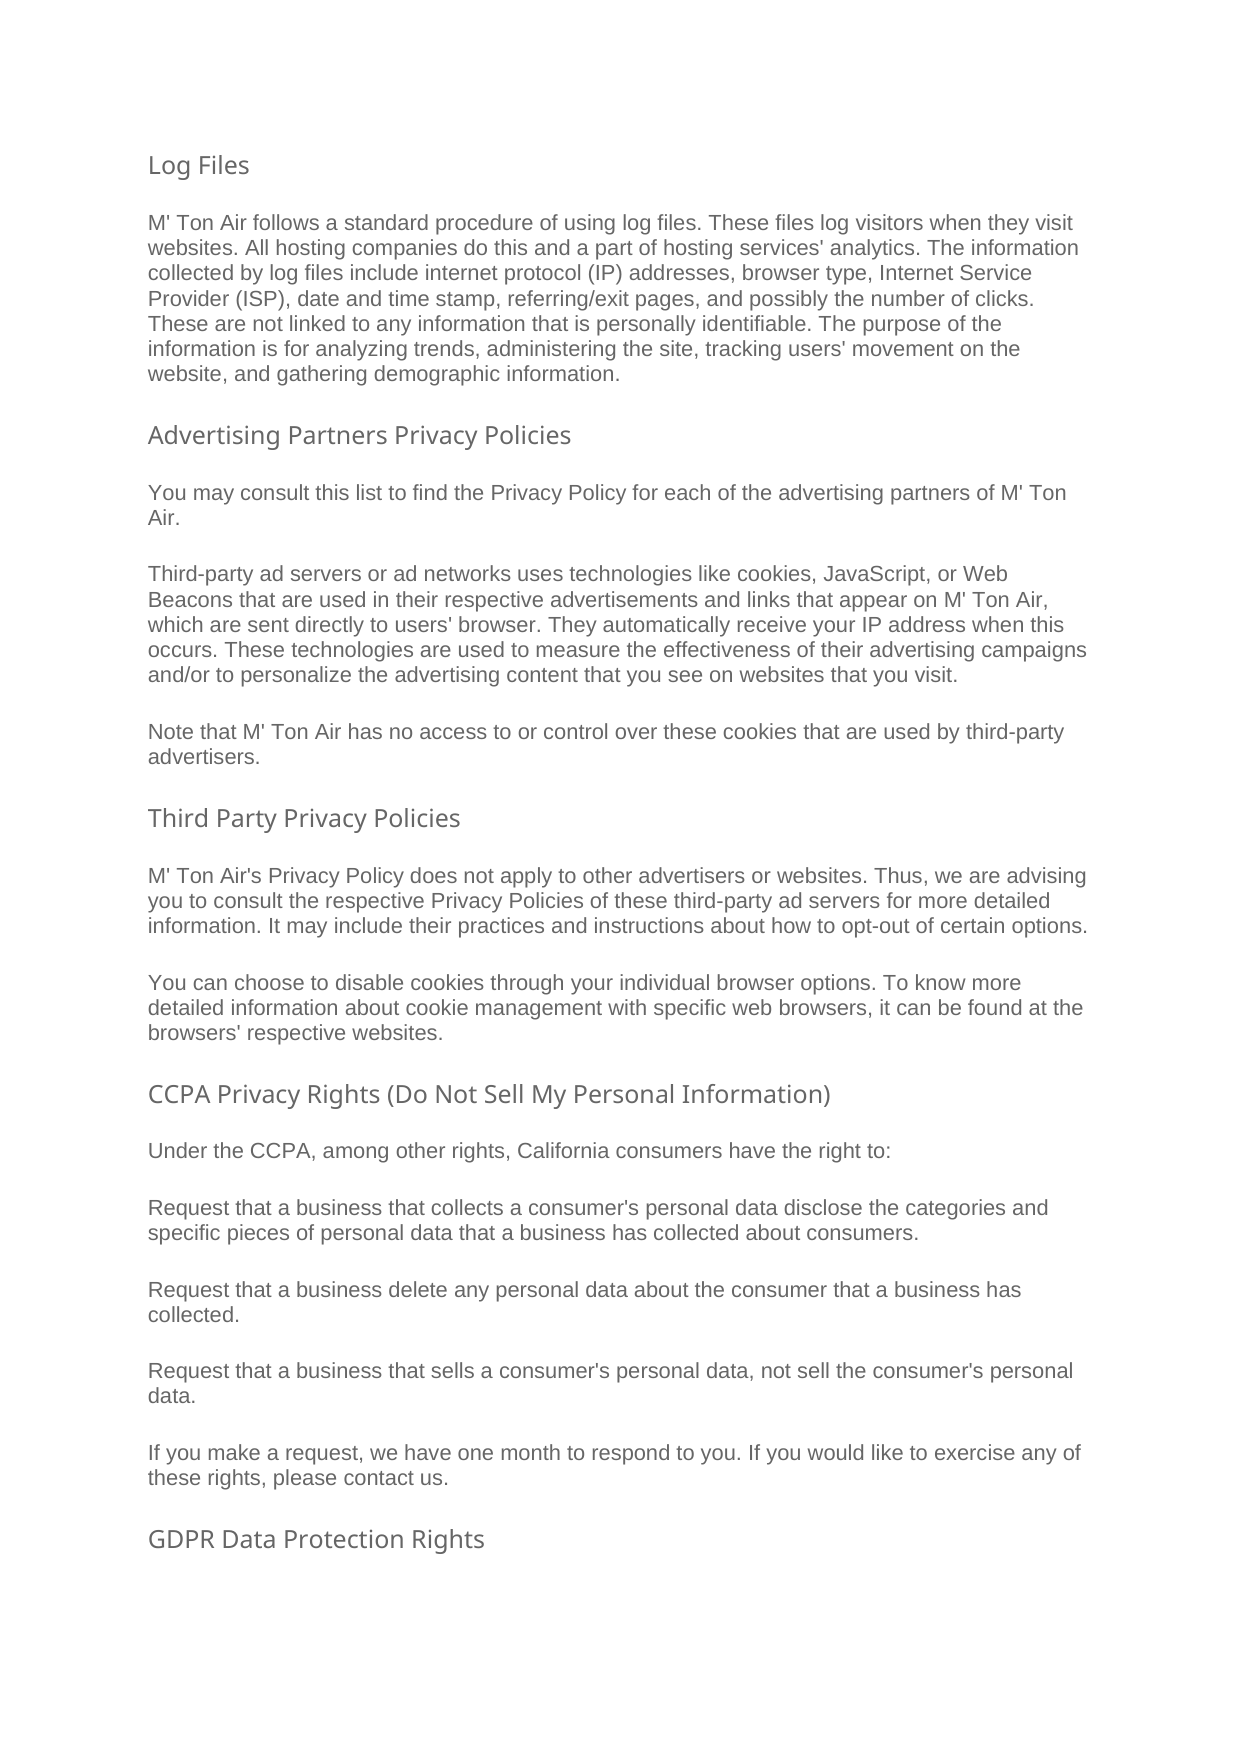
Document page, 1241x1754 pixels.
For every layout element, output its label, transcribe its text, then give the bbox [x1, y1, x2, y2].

text Third Party Privacy Policies [148, 800, 1093, 834]
text Request that a business that collects a consumer's personal data disclose the categories and specific pieces of personal data that a business has collected about consumers. [148, 1195, 1093, 1245]
text If you make a request, we have one month to respond to you. If you would like to exercise any of these rights, please contact us. [148, 1440, 1093, 1490]
text Third-party ad servers or ad networks uses technologies like cookies, JavaScript, or Web Beacons that are used in their respective advertisements and links that appear on M' Ton Air, which are sent directly to users' browser. They automatically receive your IP address when this occurs. These technologies are used to measure the effectiveness of their advertising campaigns and/or to personalize the advertising content that you see on websites that you visit. [148, 561, 1093, 687]
text Under the CCPA, among other rights, California consumers have the right to: [148, 1138, 1093, 1164]
text Request that a business that sells a consumer's personal data, not sell the consumer's personal data. [148, 1358, 1093, 1409]
text You can choose to disable cookies through your individual browser options. To know more detailed information about cookie management with specific web browsers, it can be found at the browsers' respective websites. [148, 969, 1093, 1045]
text GDPR Data Protection Rights [148, 1522, 1093, 1556]
text M' Ton Air's Privacy Policy does not apply to other advertisers or websites. Thus, we are advising you to consult the respective Privacy Policies of these third-party ad servers for more detailed information. It may include their practices and instructions about how to opt-out of certain options. [148, 862, 1093, 938]
text Advertising Partners Privacy Policies [148, 417, 1093, 452]
text You may consult this list to find the Privacy Policy for each of the advertising partners of M' Ton Air. [148, 480, 1093, 530]
text Request that a business delete any personal data about the consumer that a business has collected. [148, 1277, 1093, 1327]
text Log Files [148, 148, 1093, 182]
text Note that M' Ton Air has no access to or control over these cookies that are used by third-party advertisers. [148, 719, 1093, 769]
text CCPA Privacy Rights (Do Not Sell My Personal Information) [148, 1076, 1093, 1110]
